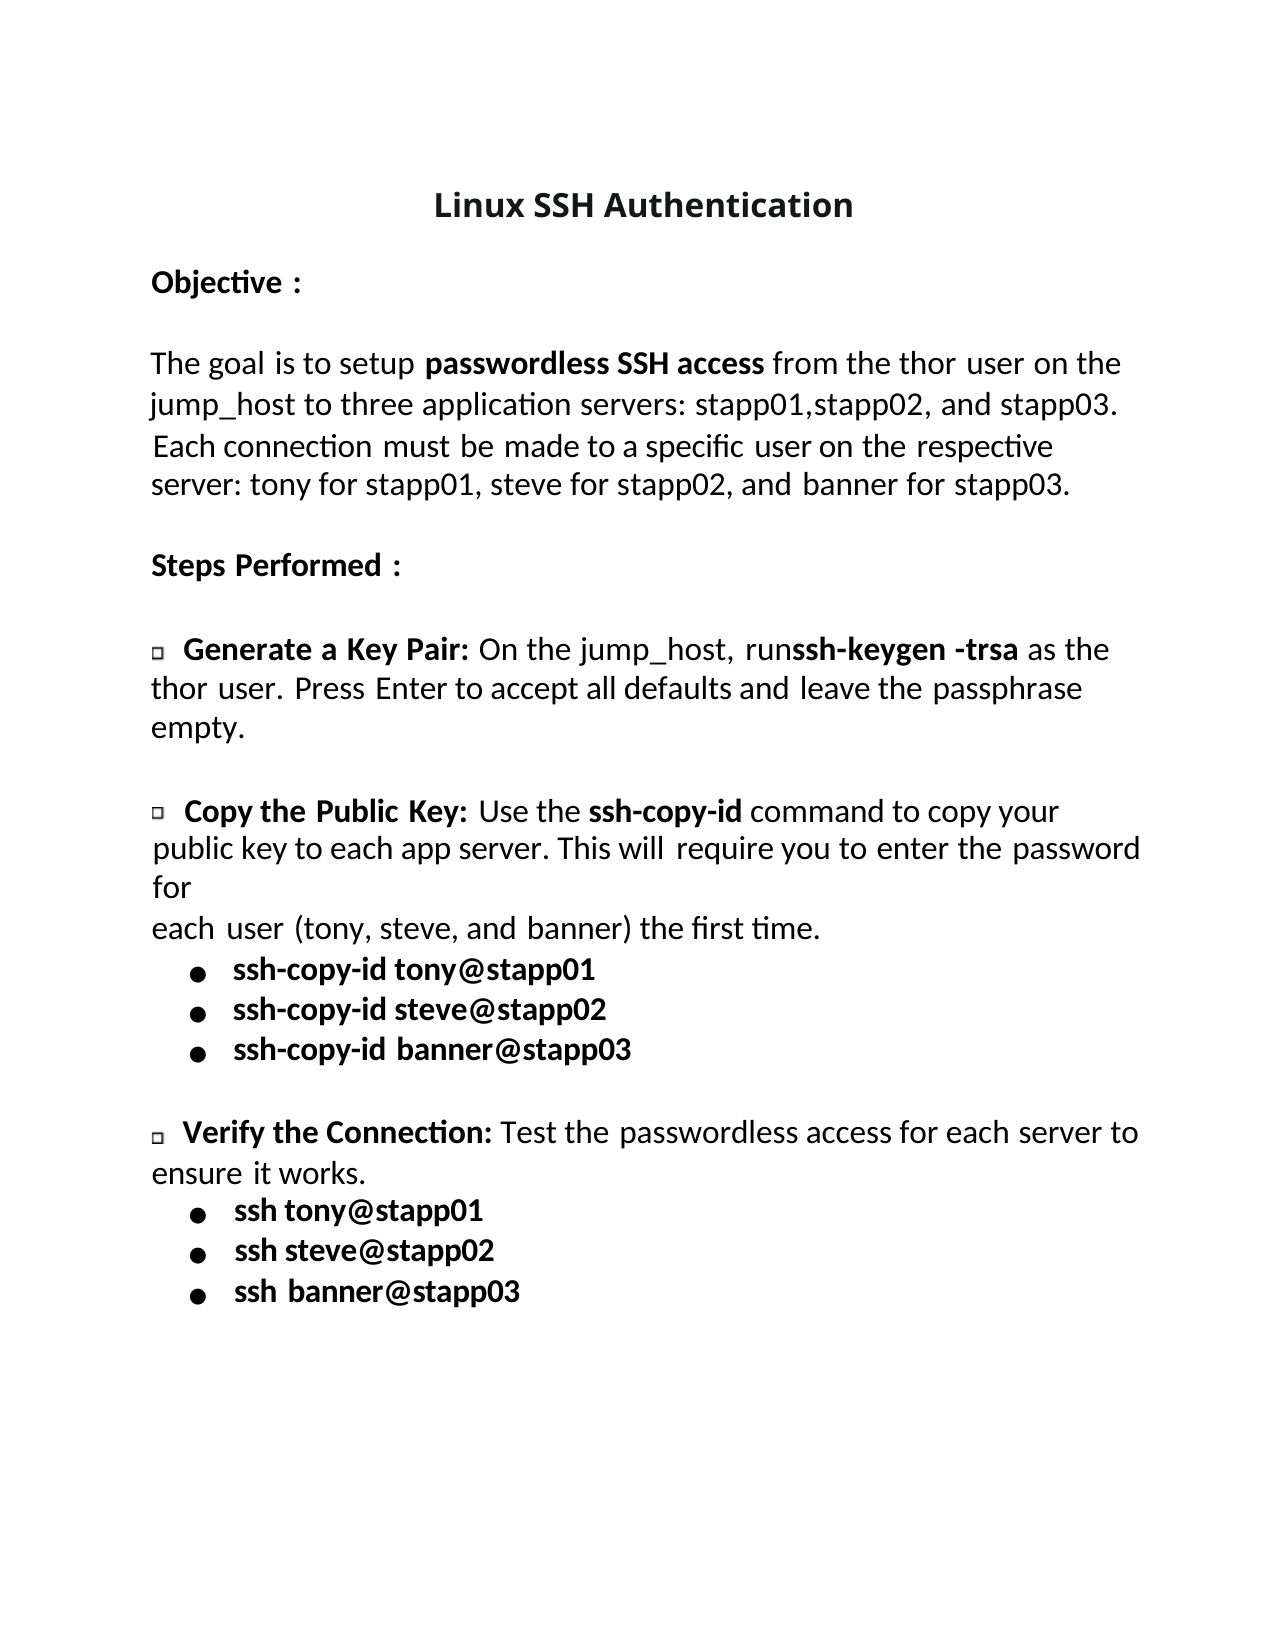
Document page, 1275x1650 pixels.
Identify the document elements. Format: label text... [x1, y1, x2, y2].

text Objective : [151, 265, 1152, 301]
text Steps Performed : [151, 548, 1152, 584]
text Each connection must be made to a specific user on the respective server: tony for stapp01, steve for stapp02, and banner for stapp03. [151, 426, 1152, 503]
text ● ssh tony@stapp01 [188, 1193, 1152, 1229]
text ● ssh-copy-id tony@stapp01 [188, 951, 1152, 988]
text ● ssh steve@stapp02 [188, 1232, 1152, 1269]
text Verify the Connection: Test the passwordless access for each server to ensure it works. [151, 1111, 1139, 1193]
text ● ssh-copy-id steve@stapp02 [188, 991, 1152, 1027]
text jump_host to three application servers: stapp01,stapp02, and stapp03. [149, 386, 1152, 422]
text Linux SSH Authentication [433, 187, 1152, 225]
text each user (tony, steve, and banner) the first time. [151, 911, 1152, 947]
text ● ssh-copy-id banner@stapp03 [188, 1031, 1152, 1068]
picture [151, 1130, 166, 1144]
text The goal is to setup passwordless SSH access from the thor user on the [150, 346, 1152, 382]
picture [152, 646, 166, 661]
text ● ssh banner@stapp03 [188, 1273, 1152, 1309]
text Copy the Public Key: Use the ssh-copy-id command to copy your public key to each app server. This will require you to enter the password for [152, 792, 1149, 906]
text Generate a Key Pair: On the jump_host, runssh-keygen -trsa as the thor user. Press Enter to accept all defaults and leave the passphrase empty. [151, 629, 1110, 747]
picture [152, 807, 166, 822]
